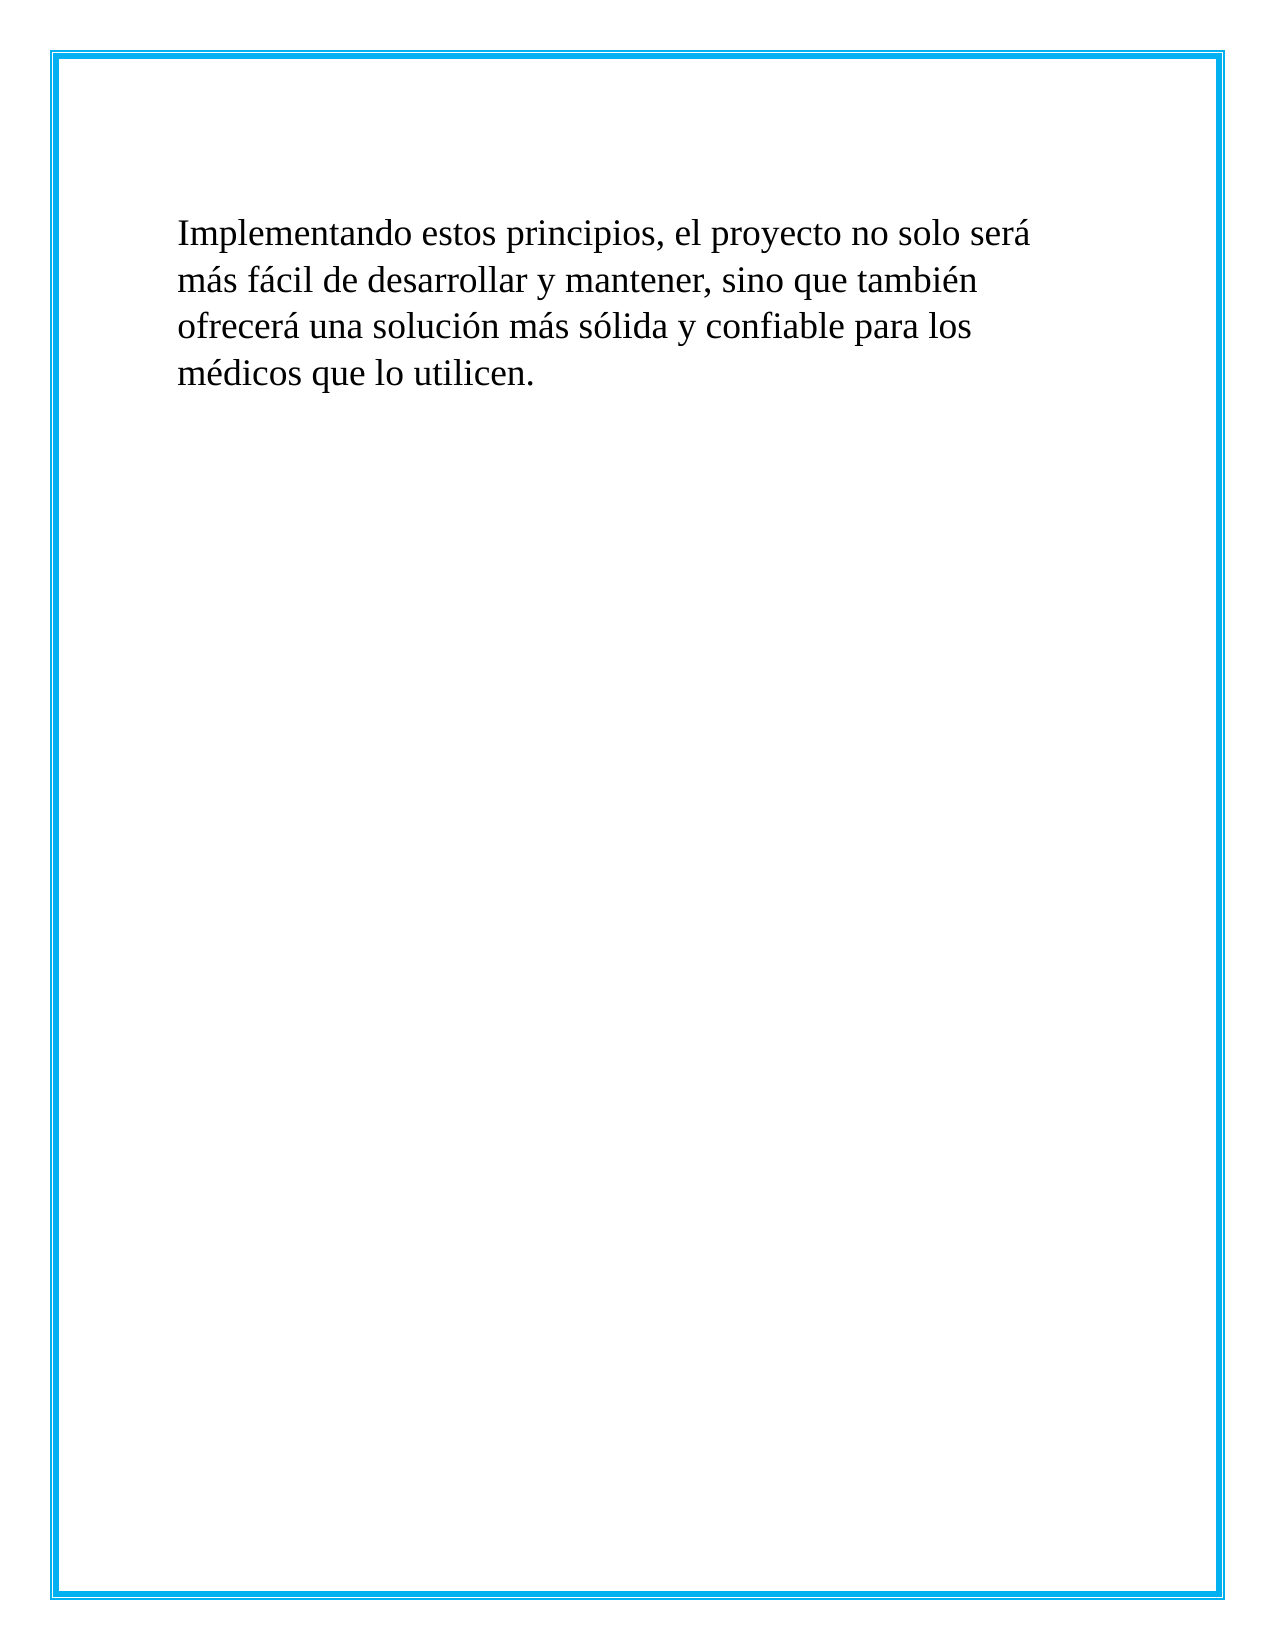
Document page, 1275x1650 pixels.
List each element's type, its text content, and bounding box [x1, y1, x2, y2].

text Implementando estos principios, el proyecto no solo será más fácil de desarrollar y mantener, sino que también ofrecerá una solución más sólida y confiable para los médicos que lo utilicen. [177, 211, 1098, 393]
